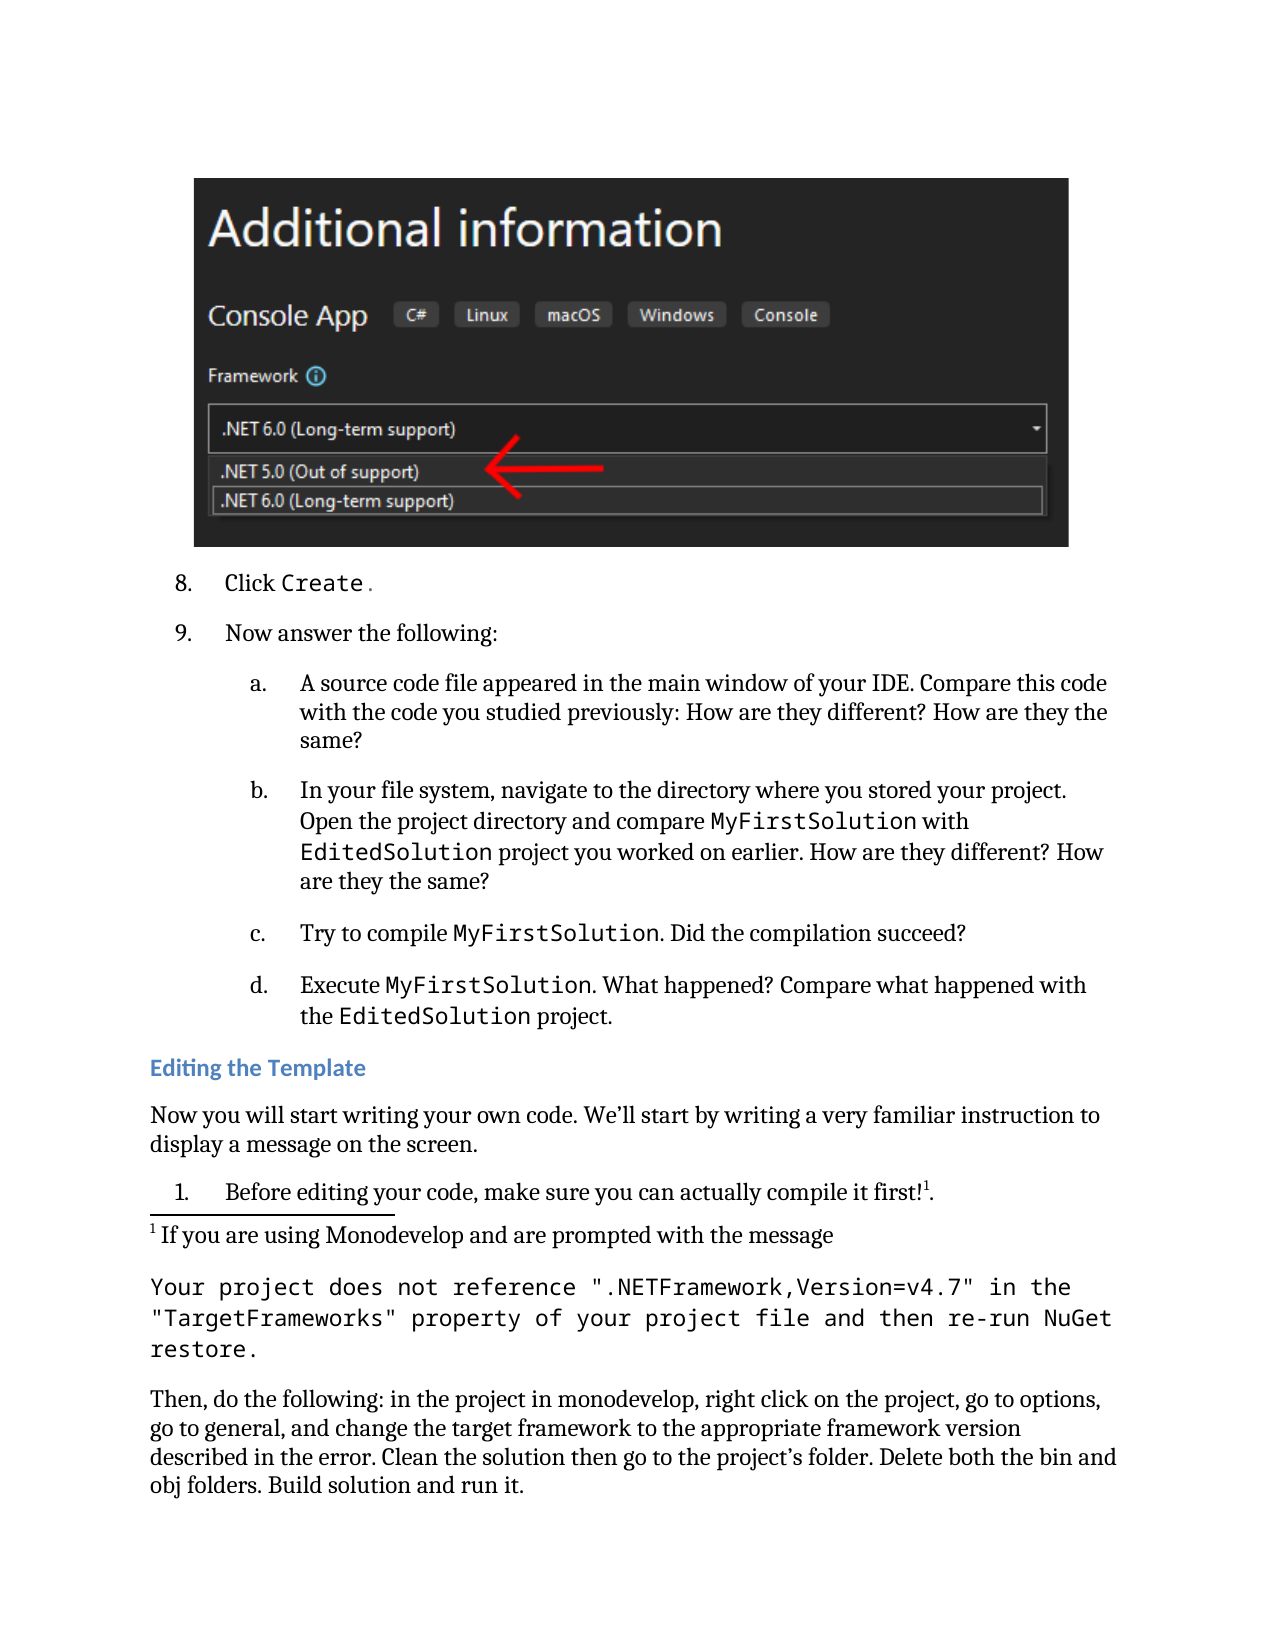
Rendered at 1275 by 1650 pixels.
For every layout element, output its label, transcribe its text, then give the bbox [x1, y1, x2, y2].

list A source code file appeared in the main window of your IDE. Compare this code with the code you studied previously: How are they different? How are they the same? [250, 669, 1125, 755]
subtitle Editing the Template [150, 1052, 1125, 1083]
list Click Create. [175, 567, 1125, 598]
list Try to compile MyFirstSolution. Did the compilation succeed? [250, 917, 1125, 948]
list In your file system, navigate to the directory where you stored your project. Open the project directory and compare MyFirstSolution with EditedSolution project you worked on earlier. How are they different? How are they the same? [250, 776, 1125, 896]
text Now you will start writing your own code. We’ll start by writing a very familiar instruction to display a message on the screen. [150, 1101, 1125, 1159]
picture [193, 178, 1069, 547]
list Execute MyFirstSolution. What happened? Compare what happened with the EditedSolution project. [250, 969, 1125, 1031]
list Now answer the following: [175, 619, 1125, 648]
list Before editing your code, make sure you can actually compile it first!. [175, 1178, 1125, 1206]
